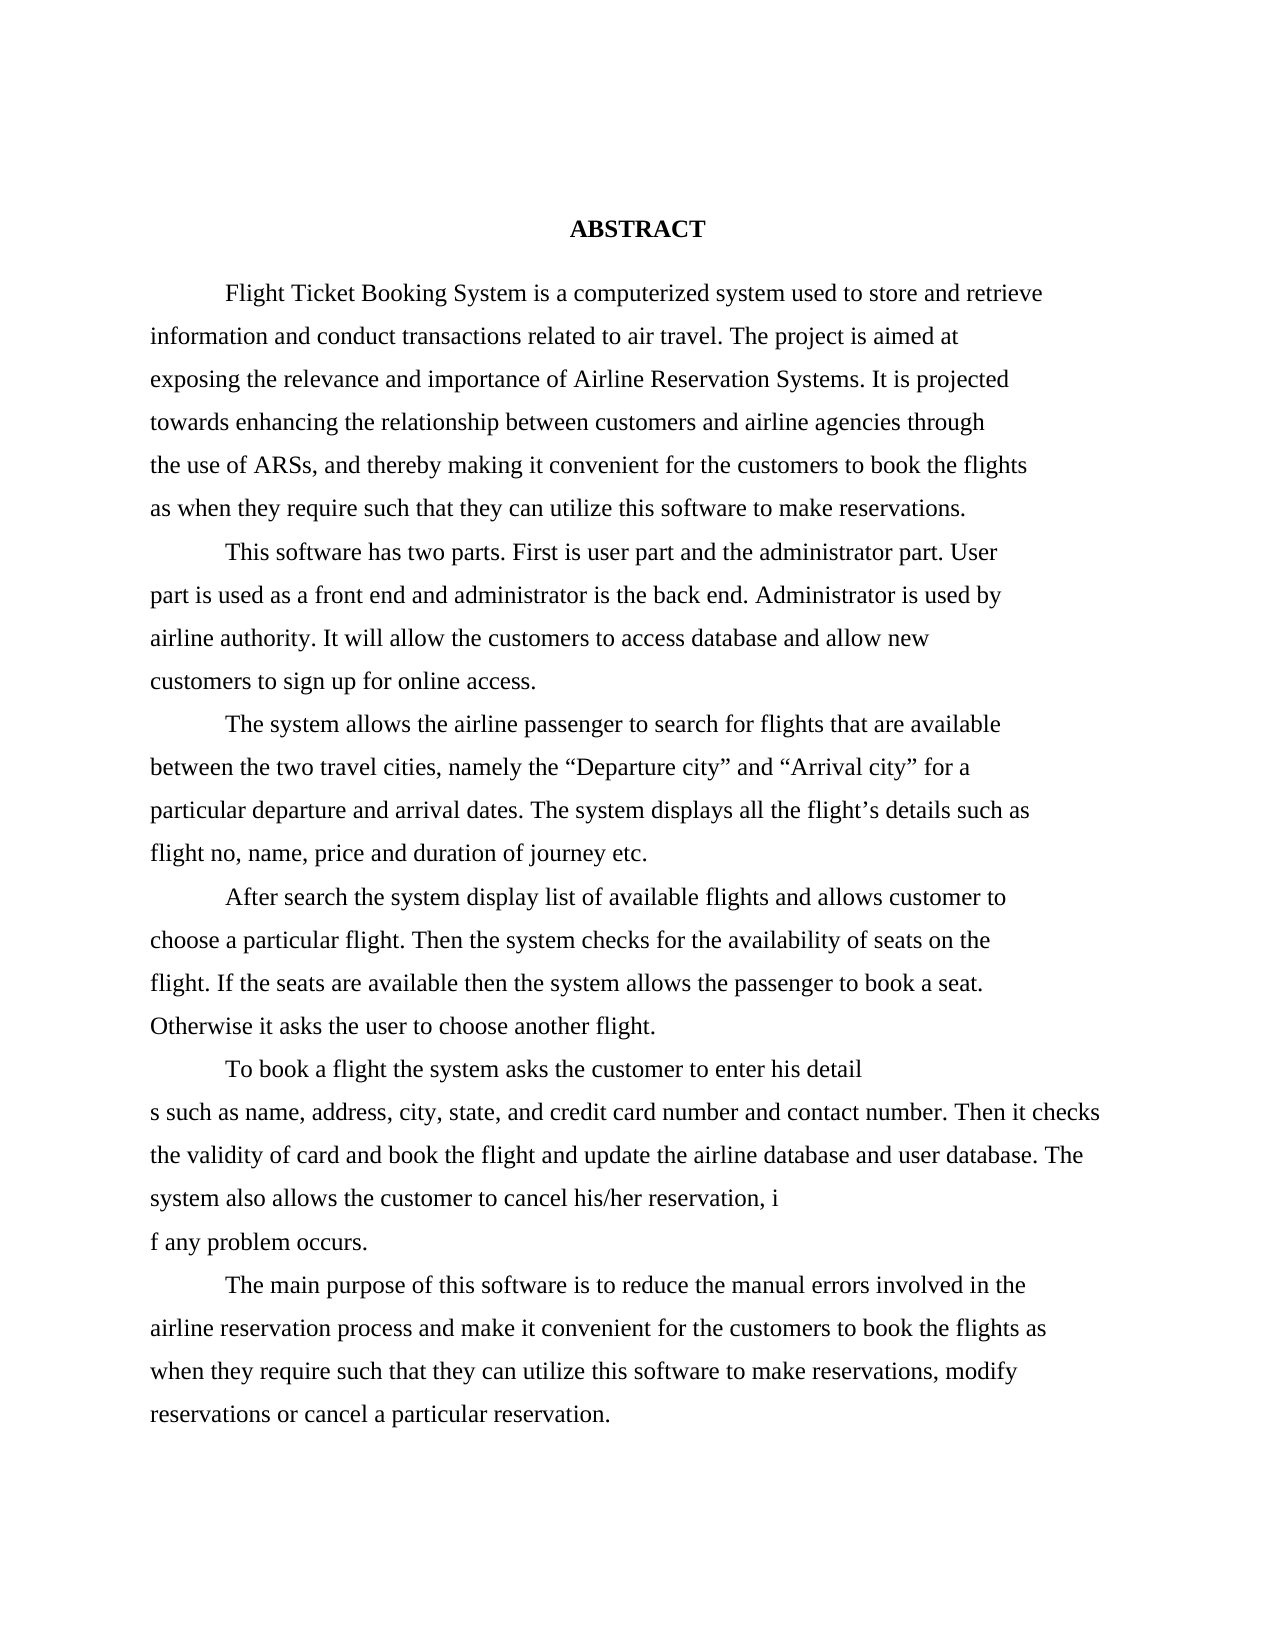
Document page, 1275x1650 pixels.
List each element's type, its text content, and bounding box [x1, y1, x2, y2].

text exposing the relevance and importance of Airline Reservation Systems. It is projected [150, 364, 1125, 393]
text flight. If the seats are available then the system allows the passenger to book a seat. [150, 968, 1125, 997]
text customers to sign up for online access. [150, 666, 1125, 695]
text airline reservation process and make it convenient for the customers to book the flights as [150, 1313, 1125, 1342]
text flight no, name, price and duration of journey etc. [150, 838, 1125, 867]
text between the two travel cities, namely the “Departure city” and “Arrival city” for a [150, 752, 1125, 781]
text the use of ARSs, and thereby making it convenient for the customers to book the flights [150, 450, 1125, 479]
text The system allows the airline passenger to search for flights that are available [150, 709, 1125, 738]
text The main purpose of this software is to reduce the manual errors involved in the [150, 1270, 1125, 1298]
text part is used as a front end and administrator is the back end. Administrator is used by [150, 580, 1125, 608]
text choose a particular flight. Then the system checks for the availability of seats on the [150, 925, 1125, 953]
text After search the system display list of available flights and allows customer to [150, 882, 1125, 910]
text f any problem occurs. [150, 1227, 1125, 1255]
text reservations or cancel a particular reservation. [150, 1399, 1125, 1428]
text as when they require such that they can utilize this software to make reservations. [150, 493, 1125, 522]
text Otherwise it asks the user to choose another flight. [150, 1011, 1125, 1040]
text ABSTRACT [150, 214, 1125, 243]
text Flight Ticket Booking System is a computerized system used to store and retrieve [150, 278, 1125, 307]
text To book a flight the system asks the customer to enter his detail [150, 1054, 1125, 1083]
text This software has two parts. First is user part and the administrator part. User [150, 537, 1125, 565]
text when they require such that they can utilize this software to make reservations, modify [150, 1356, 1125, 1385]
text s such as name, address, city, state, and credit card number and contact number. Then it checks the validity of card and book the flight and update the airline database and user database. The system also allows the customer to cancel his/her reservation, i [150, 1097, 1125, 1212]
text information and conduct transactions related to air travel. The project is aimed at [150, 321, 1125, 350]
text towards enhancing the relationship between customers and airline agencies through [150, 407, 1125, 436]
text airline authority. It will allow the customers to access database and allow new [150, 623, 1125, 652]
text particular departure and arrival dates. The system displays all the flight’s details such as [150, 795, 1125, 824]
